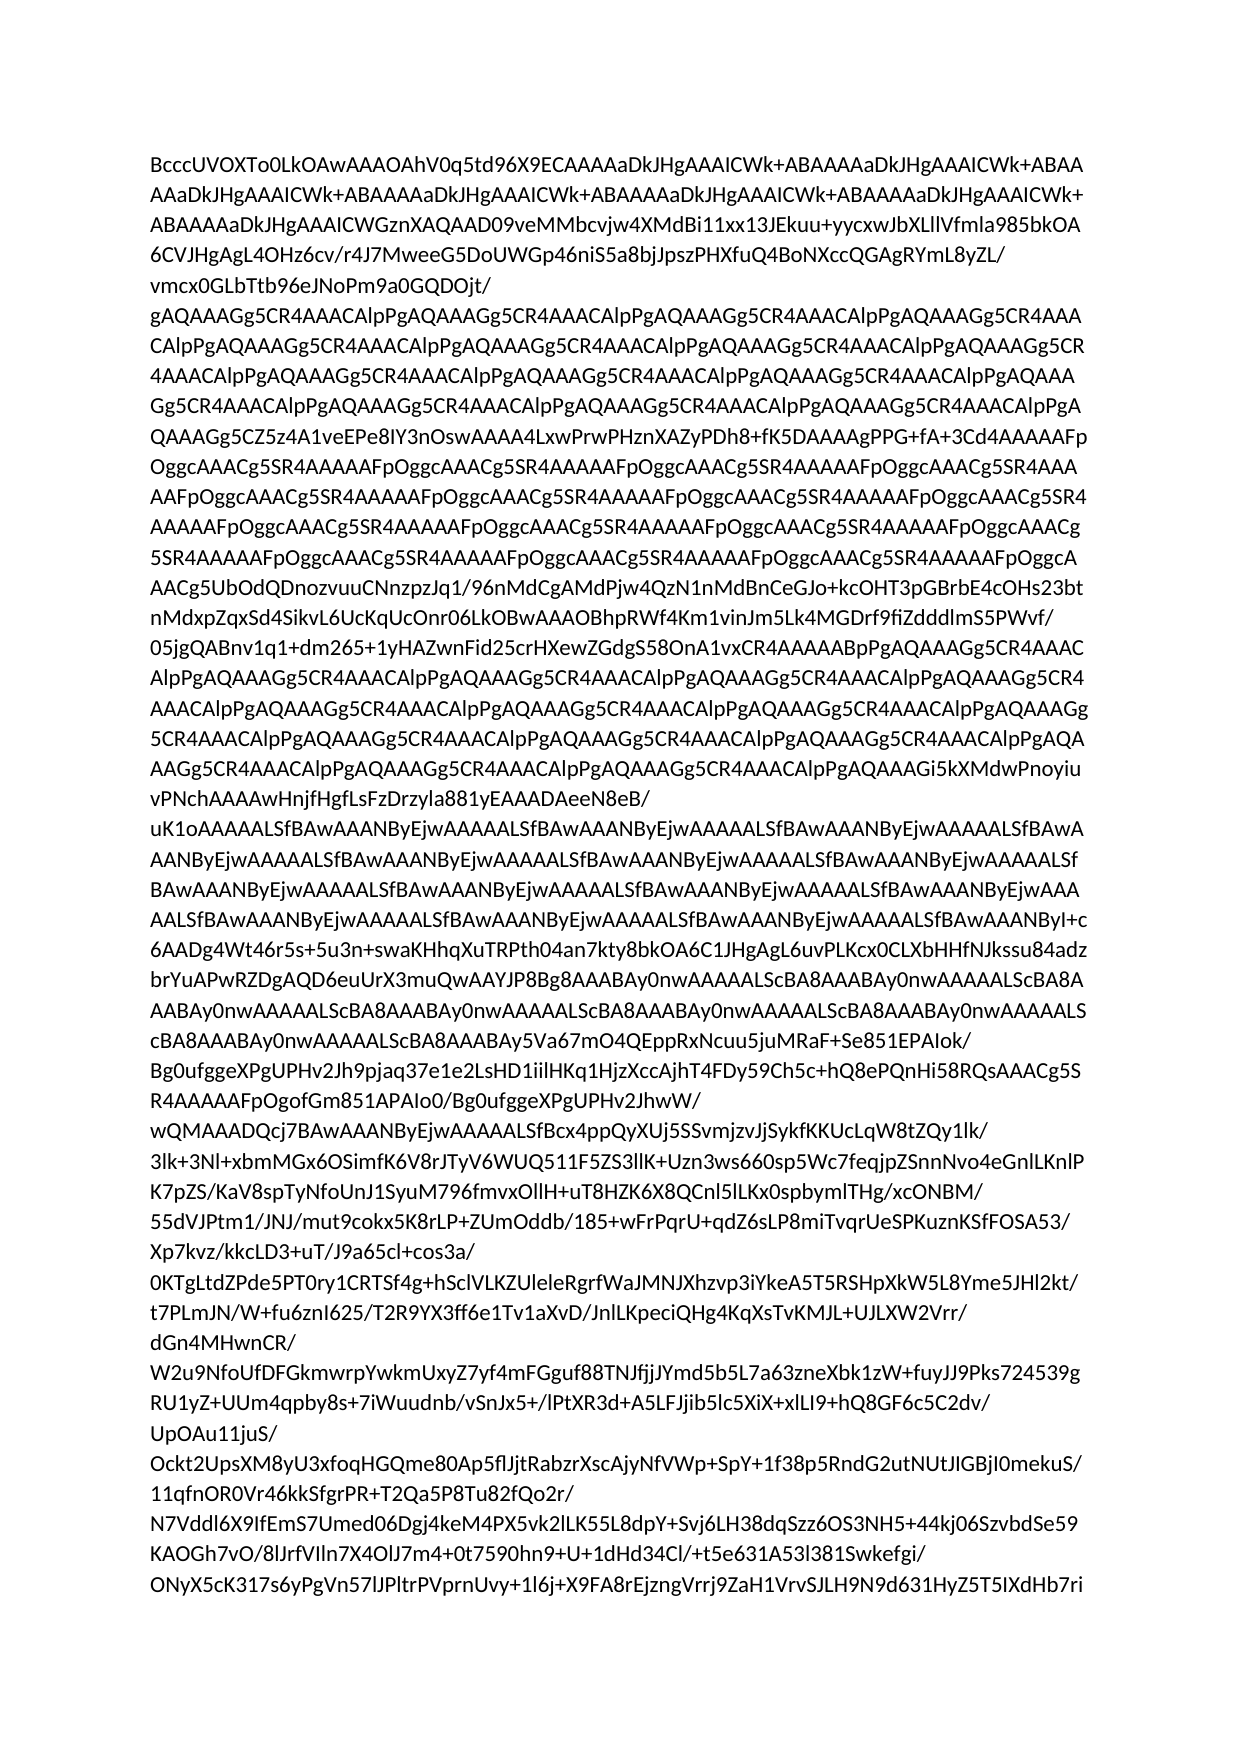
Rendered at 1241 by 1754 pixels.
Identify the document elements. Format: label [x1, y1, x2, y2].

text [150, 150, 1090, 1598]
